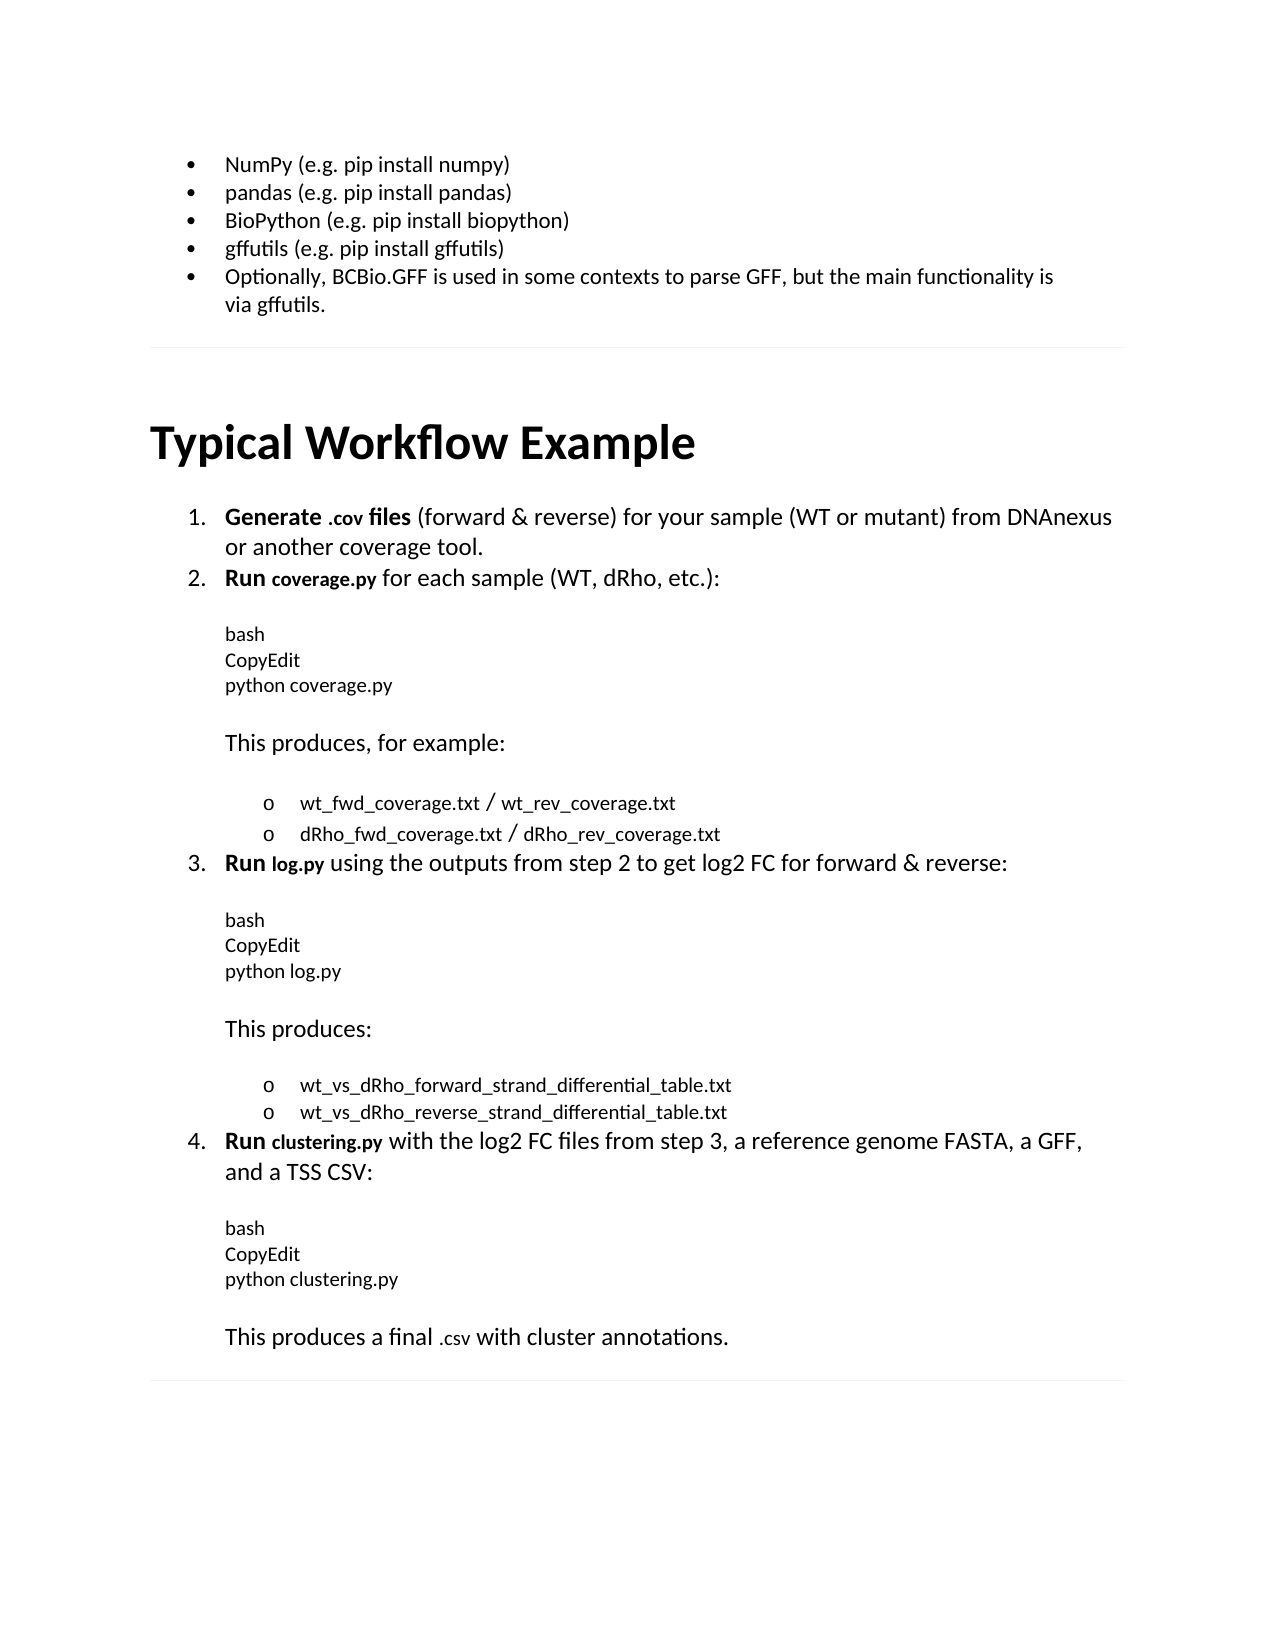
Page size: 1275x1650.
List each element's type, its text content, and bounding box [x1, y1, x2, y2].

list Generate .cov files (forward & reverse) for your sample (WT or mutant) from DNAnexus or another coverage tool. [187, 501, 1125, 562]
list wt_vs_dRho_reverse_strand_differential_table.txt [262, 1099, 1125, 1125]
text CopyEdit [225, 1241, 1125, 1266]
text This produces: [225, 1013, 1125, 1043]
list NumPy (e.g. pip install numpy) [187, 150, 1125, 178]
list dRho_fwd_coverage.txt / dRho_rev_coverage.txt [262, 817, 1125, 848]
text This produces, for example: [225, 727, 1125, 757]
text python clustering.py [225, 1266, 1125, 1292]
text bash [225, 1216, 1125, 1241]
text python coverage.py [225, 672, 1125, 698]
text bash [225, 907, 1125, 933]
text Typical Workflow Example [150, 411, 1125, 472]
list BioPython (e.g. pip install biopython) [187, 206, 1125, 234]
list Run clustering.py with the log2 FC files from step 3, a reference genome FASTA, a GFF, and a TSS CSV: [187, 1125, 1125, 1186]
text CopyEdit [225, 647, 1125, 672]
list Run log.py using the outputs from step 2 to get log2 FC for forward & reverse: [187, 848, 1125, 878]
list pandas (e.g. pip install pandas) [187, 178, 1125, 206]
list gffutils (e.g. pip install gffutils) [187, 234, 1125, 262]
list wt_vs_dRho_forward_strand_differential_table.txt [262, 1072, 1125, 1099]
text bash [225, 621, 1125, 647]
text python log.py [225, 958, 1125, 983]
list wt_fwd_coverage.txt / wt_rev_coverage.txt [262, 787, 1125, 817]
text CopyEdit [225, 933, 1125, 958]
list Run coverage.py for each sample (WT, dRho, etc.): [187, 562, 1125, 592]
list Optionally, BCBio.GFF is used in some contexts to parse GFF, but the main functionality is via gffutils. [187, 262, 1125, 318]
text This produces a final .csv with cluster annotations. [225, 1321, 1125, 1351]
